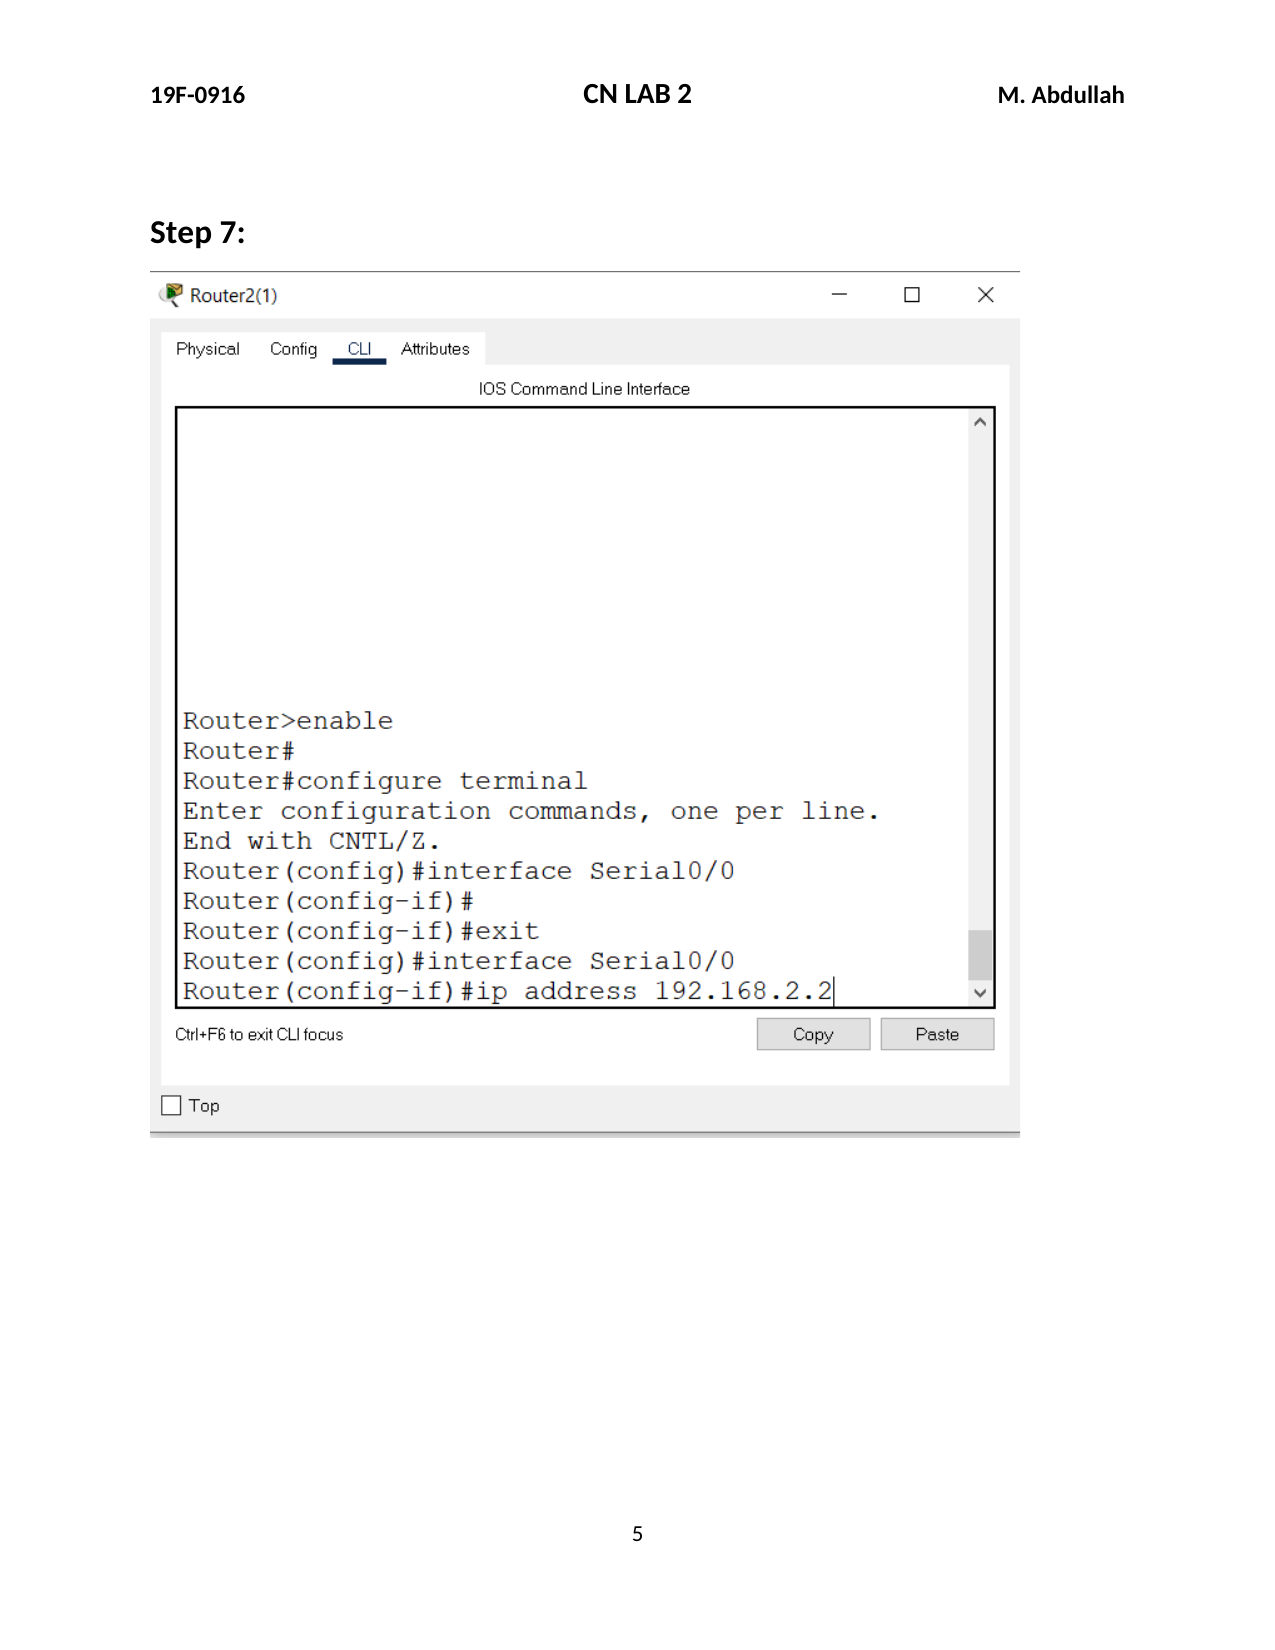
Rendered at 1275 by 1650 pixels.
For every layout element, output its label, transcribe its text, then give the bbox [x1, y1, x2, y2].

text Step 7: [150, 211, 1125, 251]
picture [150, 271, 1021, 1138]
